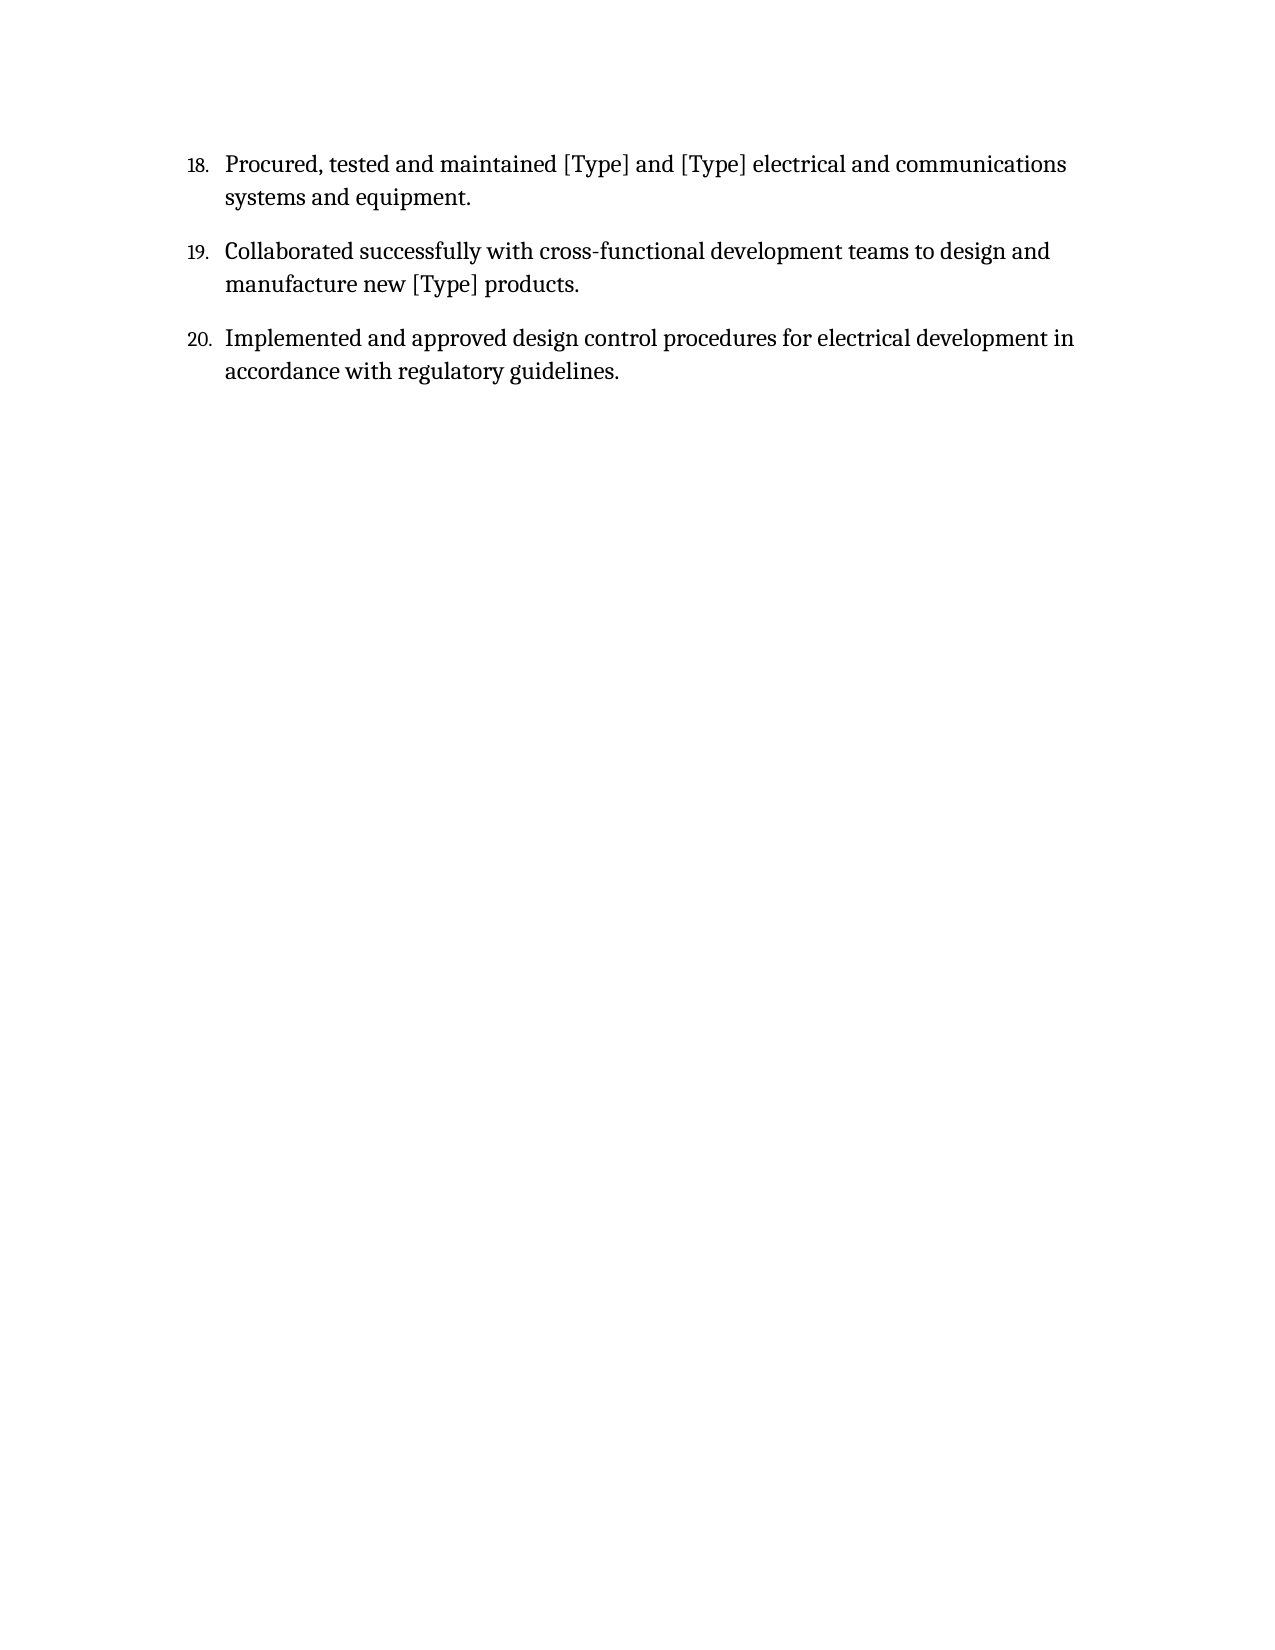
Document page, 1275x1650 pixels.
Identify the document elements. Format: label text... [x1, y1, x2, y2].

list Implemented and approved design control procedures for electrical development in accordance with regulatory guidelines. [187, 324, 1125, 386]
list Procured, tested and maintained [Type] and [Type] electrical and communications systems and equipment. [187, 150, 1125, 212]
list Collaborated successfully with cross-functional development teams to design and manufacture new [Type] products. [187, 237, 1125, 299]
